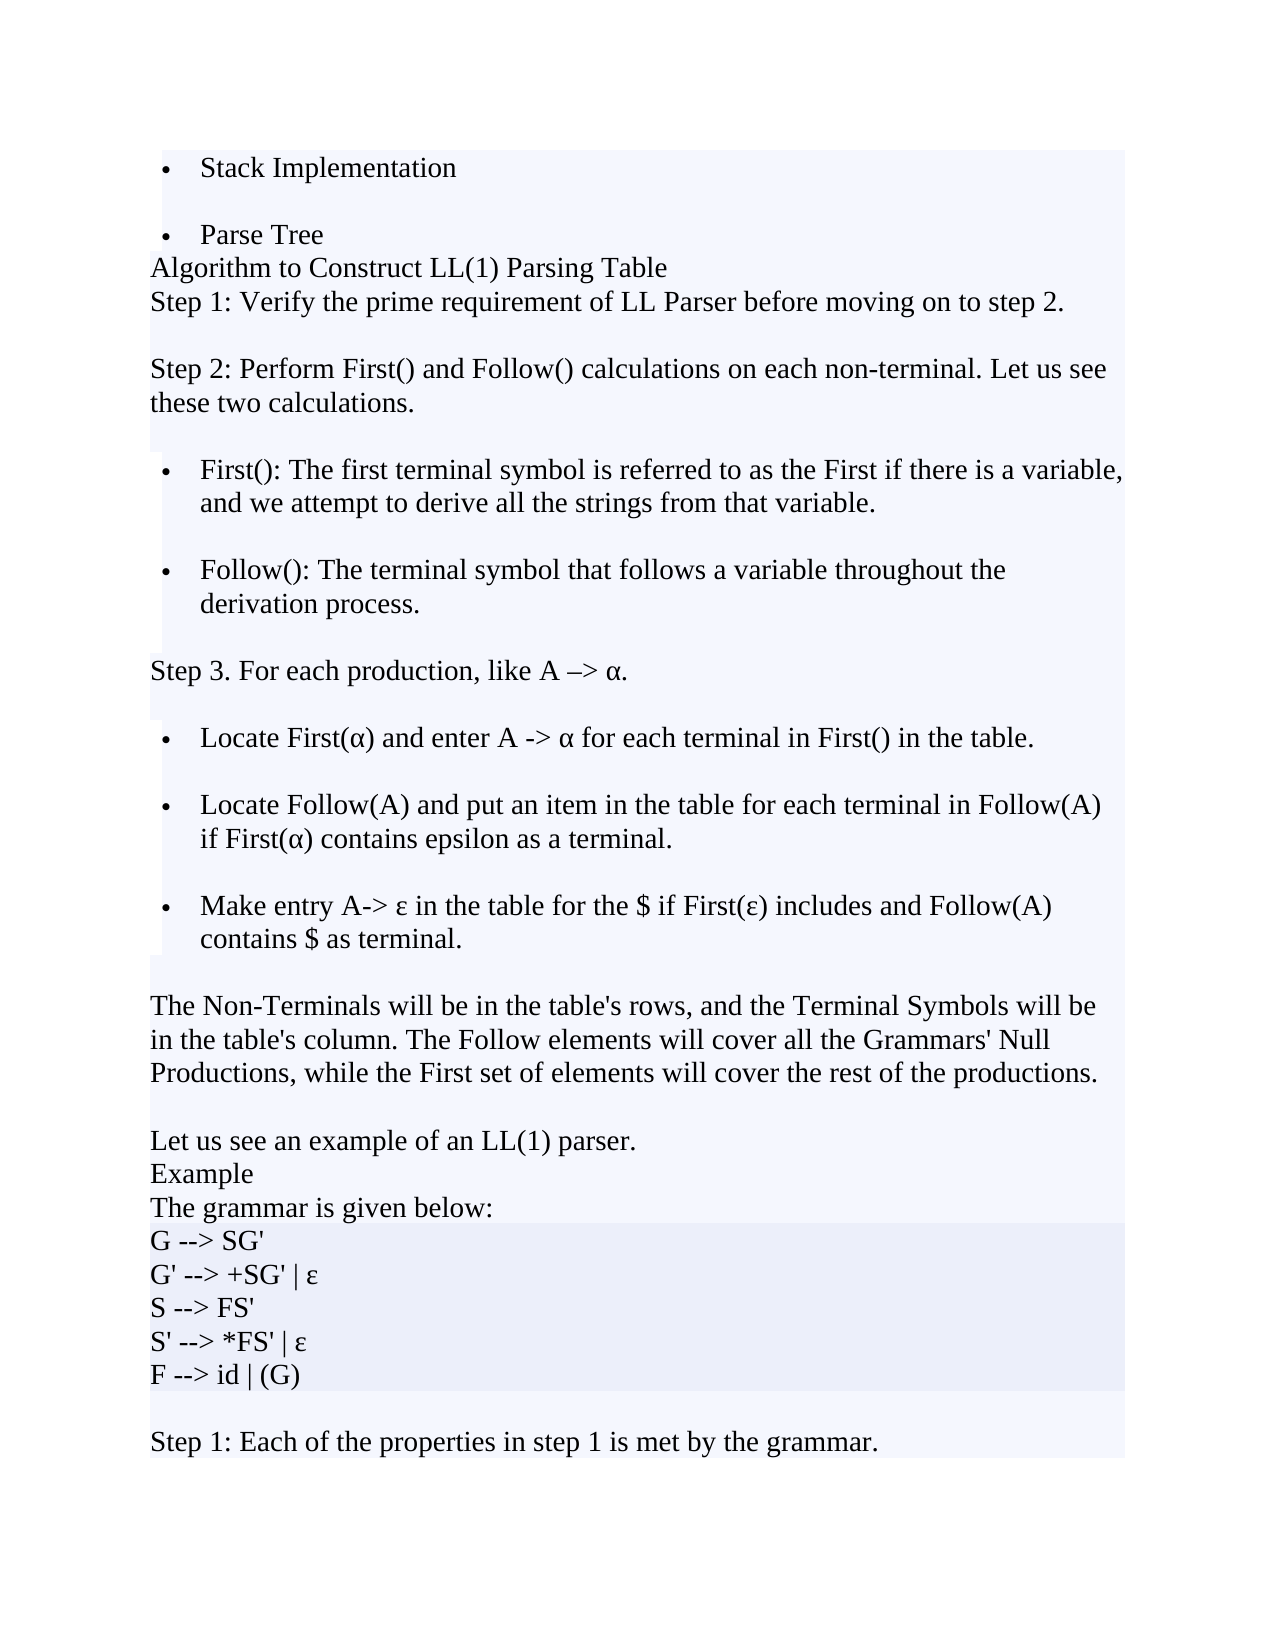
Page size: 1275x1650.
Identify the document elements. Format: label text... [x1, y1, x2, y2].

text G' --> +SG' | ε [150, 1257, 1125, 1290]
text Step 1: Verify the prime requirement of LL Parser before moving on to step 2. [150, 284, 1125, 351]
list Parse Tree [162, 217, 1125, 251]
text S' --> *FS' | ε [150, 1324, 1125, 1357]
text S --> FS' [150, 1290, 1125, 1324]
text Example [150, 1156, 1125, 1190]
text Step 3. For each production, like A –> α. [150, 653, 1125, 720]
list First(): The first terminal symbol is referred to as the First if there is a variable, and we attempt to derive all the strings from that variable. [162, 452, 1125, 552]
list Make entry A-> ε in the table for the $ if First(ε) includes and Follow(A) contains $ as terminal. [162, 888, 1125, 955]
text F --> id | (G) [150, 1357, 1125, 1391]
text The grammar is given below: [150, 1190, 1125, 1223]
text G --> SG' [150, 1223, 1125, 1257]
text Algorithm to Construct LL(1) Parsing Table [150, 251, 1125, 284]
list Follow(): The terminal symbol that follows a variable throughout the derivation process. [162, 552, 1125, 653]
list Locate Follow(A) and put an item in the table for each terminal in Follow(A) if First(α) contains epsilon as a terminal. [162, 787, 1125, 888]
text Let us see an example of an LL(1) parser. [150, 1123, 1125, 1156]
text Step 2: Perform First() and Follow() calculations on each non-terminal. Let us see these two calculations. [150, 351, 1125, 452]
list Locate First(α) and enter A -> α for each terminal in First() in the table. [162, 720, 1125, 787]
list Stack Implementation [162, 150, 1125, 217]
text Step 1: Each of the properties in step 1 is met by the grammar. [150, 1424, 1125, 1458]
text The Non-Terminals will be in the table's rows, and the Terminal Symbols will be in the table's column. The Follow elements will cover all the Grammars' Null Productions, while the First set of elements will cover the rest of the productions. [150, 988, 1125, 1089]
